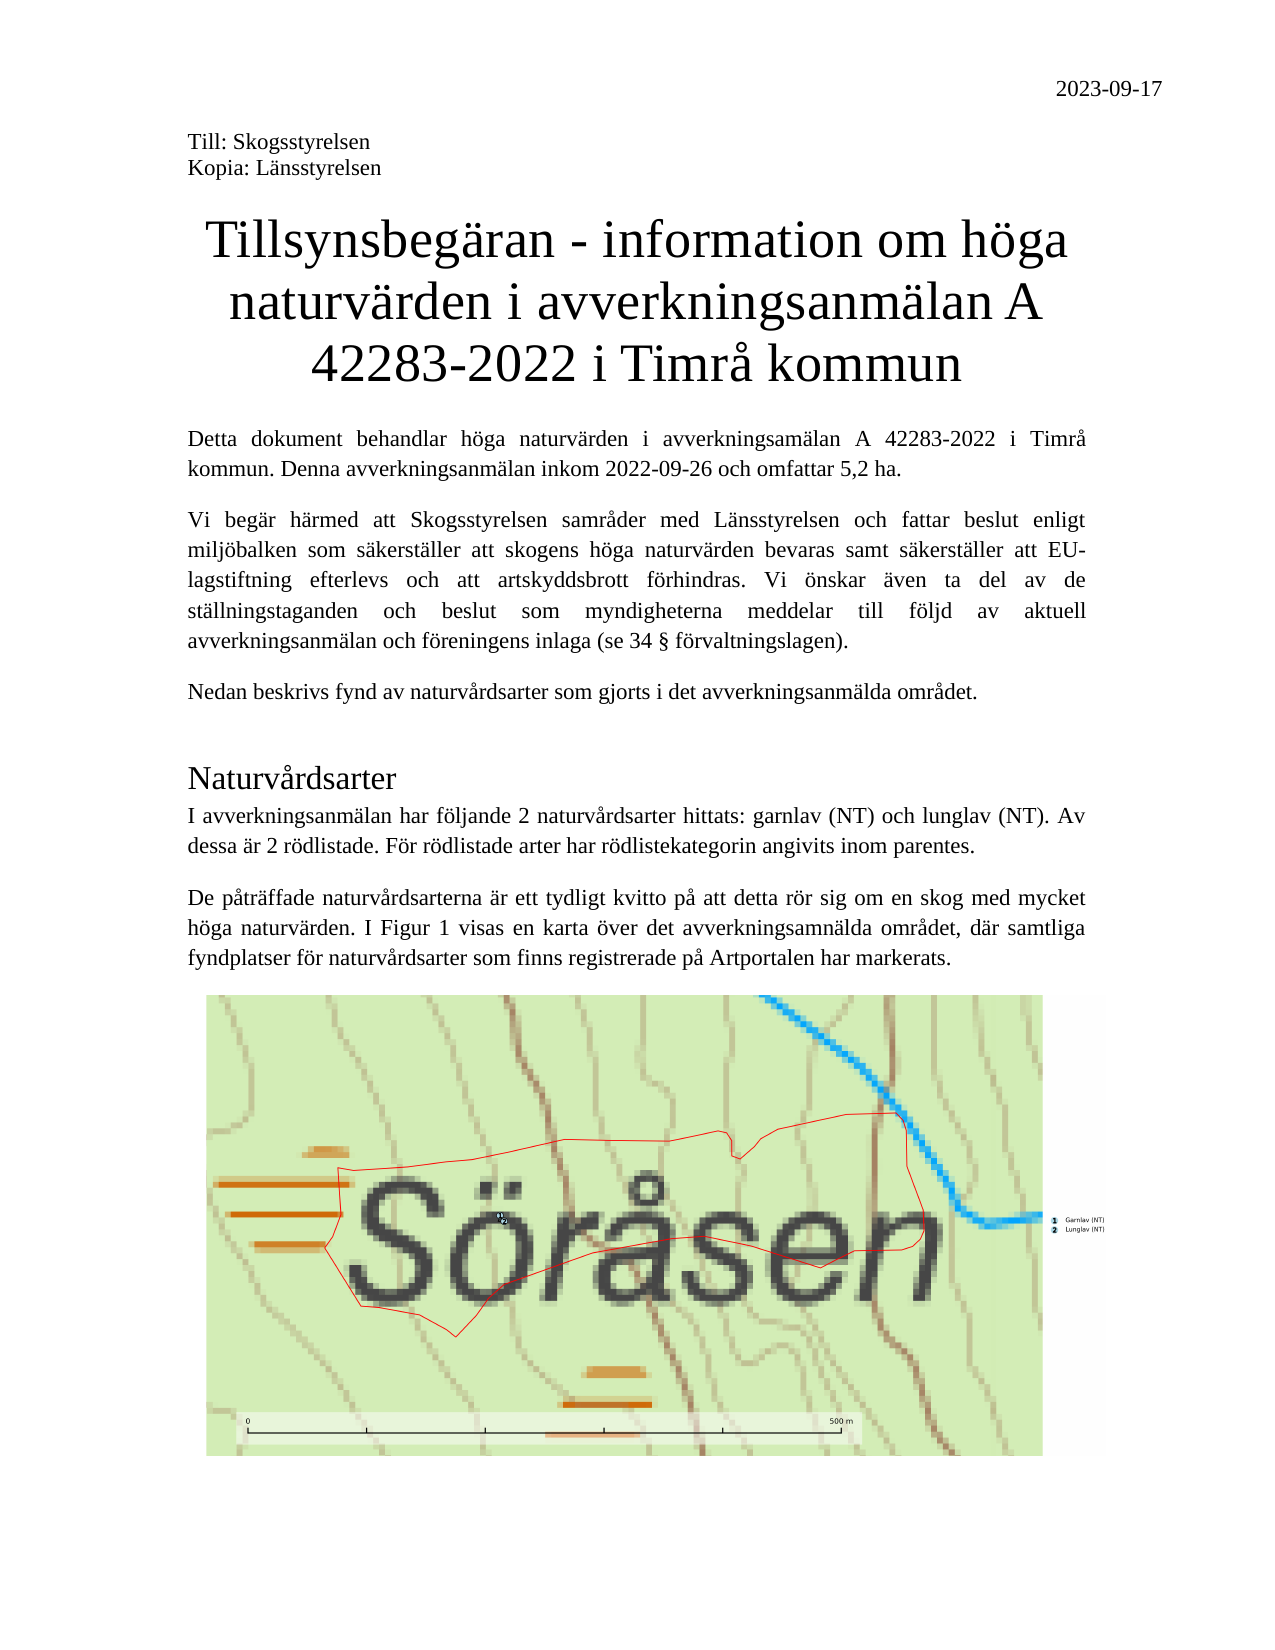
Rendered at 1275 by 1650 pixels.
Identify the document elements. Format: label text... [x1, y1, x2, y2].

text Detta dokument behandlar höga naturvärden i avverkningsamälan A 42283-2022 i Timrå kommun. Denna avverkningsanmälan inkom 2022-09-26 och omfattar 5,2 ha. [187, 425, 1087, 481]
text De påträffade naturvårdsarterna är ett tydligt kvitto på att detta rör sig om en skog med mycket höga naturvärden. I Figur 1 visas en karta över det avverkningsamnälda området, där samtliga fyndplatser för naturvårdsarter som finns registrerade på Artportalen har markerats. [187, 883, 1087, 970]
title Tillsynsbegäran - information om höga naturvärden i avverkningsanmälan A 42283-2022 i Timrå kommun [187, 207, 1087, 394]
picture [206, 995, 1107, 1456]
text I avverkningsanmälan har följande 2 naturvårdsarter hittats: garnlav (NT) och lunglav (NT). Av dessa är 2 rödlistade. För rödlistade arter har rödlistekategorin angivits inom parentes. [187, 802, 1087, 859]
text Nedan beskrivs fynd av naturvårdsarter som gjorts i det avverkningsanmälda området. [187, 678, 1087, 704]
text Vi begär härmed att Skogsstyrelsen samråder med Länsstyrelsen och fattar beslut enligt miljöbalken som säkerställer att skogens höga naturvärden bevaras samt säkerställer att EU-lagstiftning efterlevs och att artskyddsbrott förhindras. Vi önskar även ta del av de ställningstaganden och beslut som myndigheterna meddelar till följd av aktuell avverkningsanmälan och föreningens inlaga (se 34 § förvaltningslagen). [187, 506, 1087, 653]
subtitle Naturvårdsarter [187, 758, 1087, 797]
